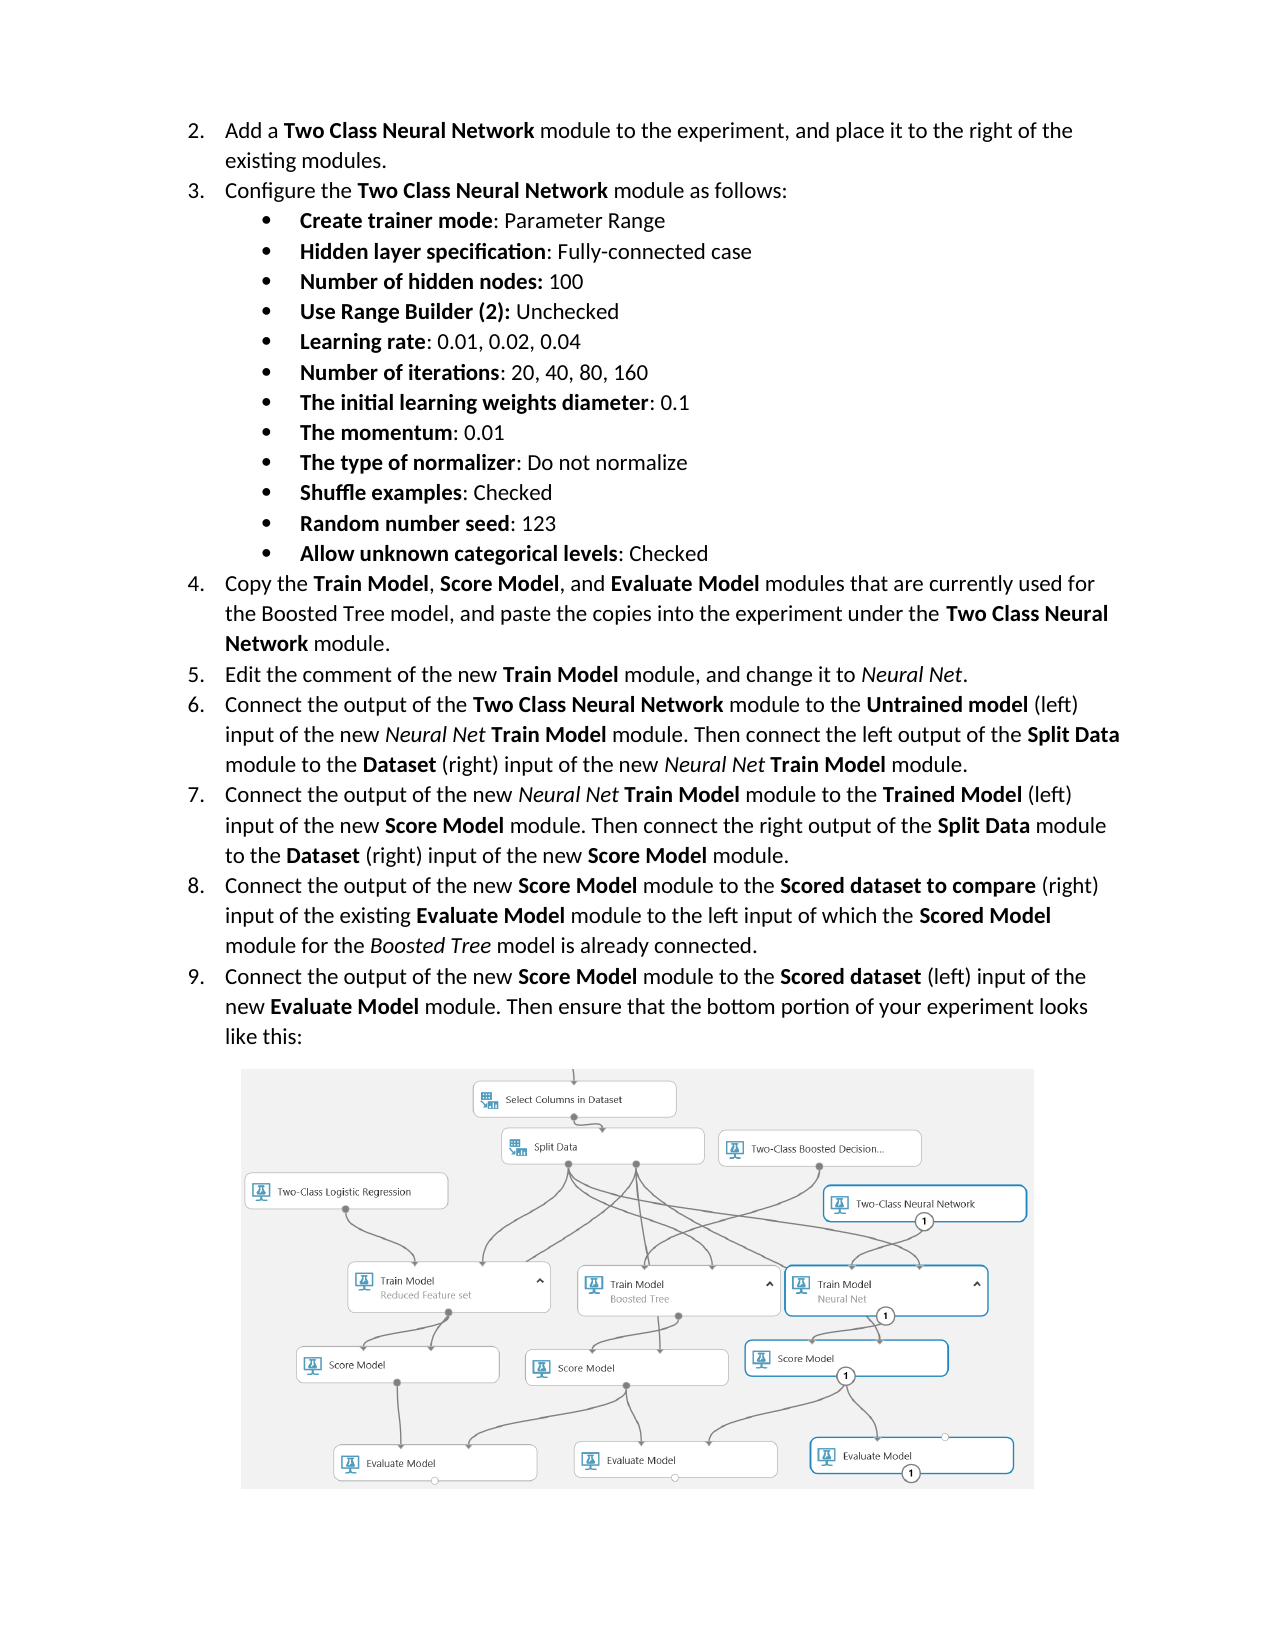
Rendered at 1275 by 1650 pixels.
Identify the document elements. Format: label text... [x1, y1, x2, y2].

list Number of hidden nodes: 100 [262, 267, 1125, 295]
picture [241, 1069, 1034, 1489]
list Copy the Train Model, Score Model, and Evaluate Model modules that are currently used for the Boosted Tree model, and paste the copies into the experiment under the Two Class Neural Network module. [187, 569, 1125, 658]
list Add a Two Class Neural Network module to the experiment, and place it to the right of the existing modules. [187, 116, 1125, 174]
list Connect the output of the Two Class Neural Network module to the Untrained model (left) input of the new Neural Net Train Model module. Then connect the left output of the Split Data module to the Dataset (right) input of the new Neural Net Train Model module. [187, 690, 1125, 778]
list Learning rate: 0.01, 0.02, 0.04 [262, 327, 1125, 356]
list Connect the output of the new Score Model module to the Scored dataset (left) input of the new Evaluate Model module. Then ensure that the bottom portion of your experiment looks like this: [187, 962, 1125, 1050]
list Connect the output of the new Score Model module to the Scored dataset to compare (right) input of the existing Evaluate Model module to the left input of which the Scored Model module for the Boosted Tree model is already connected. [187, 871, 1125, 960]
list Random number seed: 123 [262, 509, 1125, 537]
list Allow unknown categorical levels: Checked [262, 539, 1125, 567]
list Hidden layer specification: Fully-connected case [262, 237, 1125, 265]
list Connect the output of the new Neural Net Train Model module to the Trained Model (left) input of the new Score Model module. Then connect the right output of the Split Data module to the Dataset (right) input of the new Score Model module. [187, 781, 1125, 869]
list The initial learning weights diameter: 0.1 [262, 388, 1125, 416]
list Create trainer mode: Parameter Range [262, 207, 1125, 235]
list Shuffle examples: Checked [262, 478, 1125, 507]
list The type of normalizer: Do not normalize [262, 448, 1125, 476]
list Use Range Builder (2): Unchecked [262, 297, 1125, 325]
list Edit the comment of the new Train Model module, and change it to Neural Net. [187, 660, 1125, 688]
list Configure the Two Class Neural Network module as follows: [187, 176, 1125, 204]
list Number of iterations: 20, 40, 80, 160 [262, 358, 1125, 386]
list The momentum: 0.01 [262, 418, 1125, 446]
